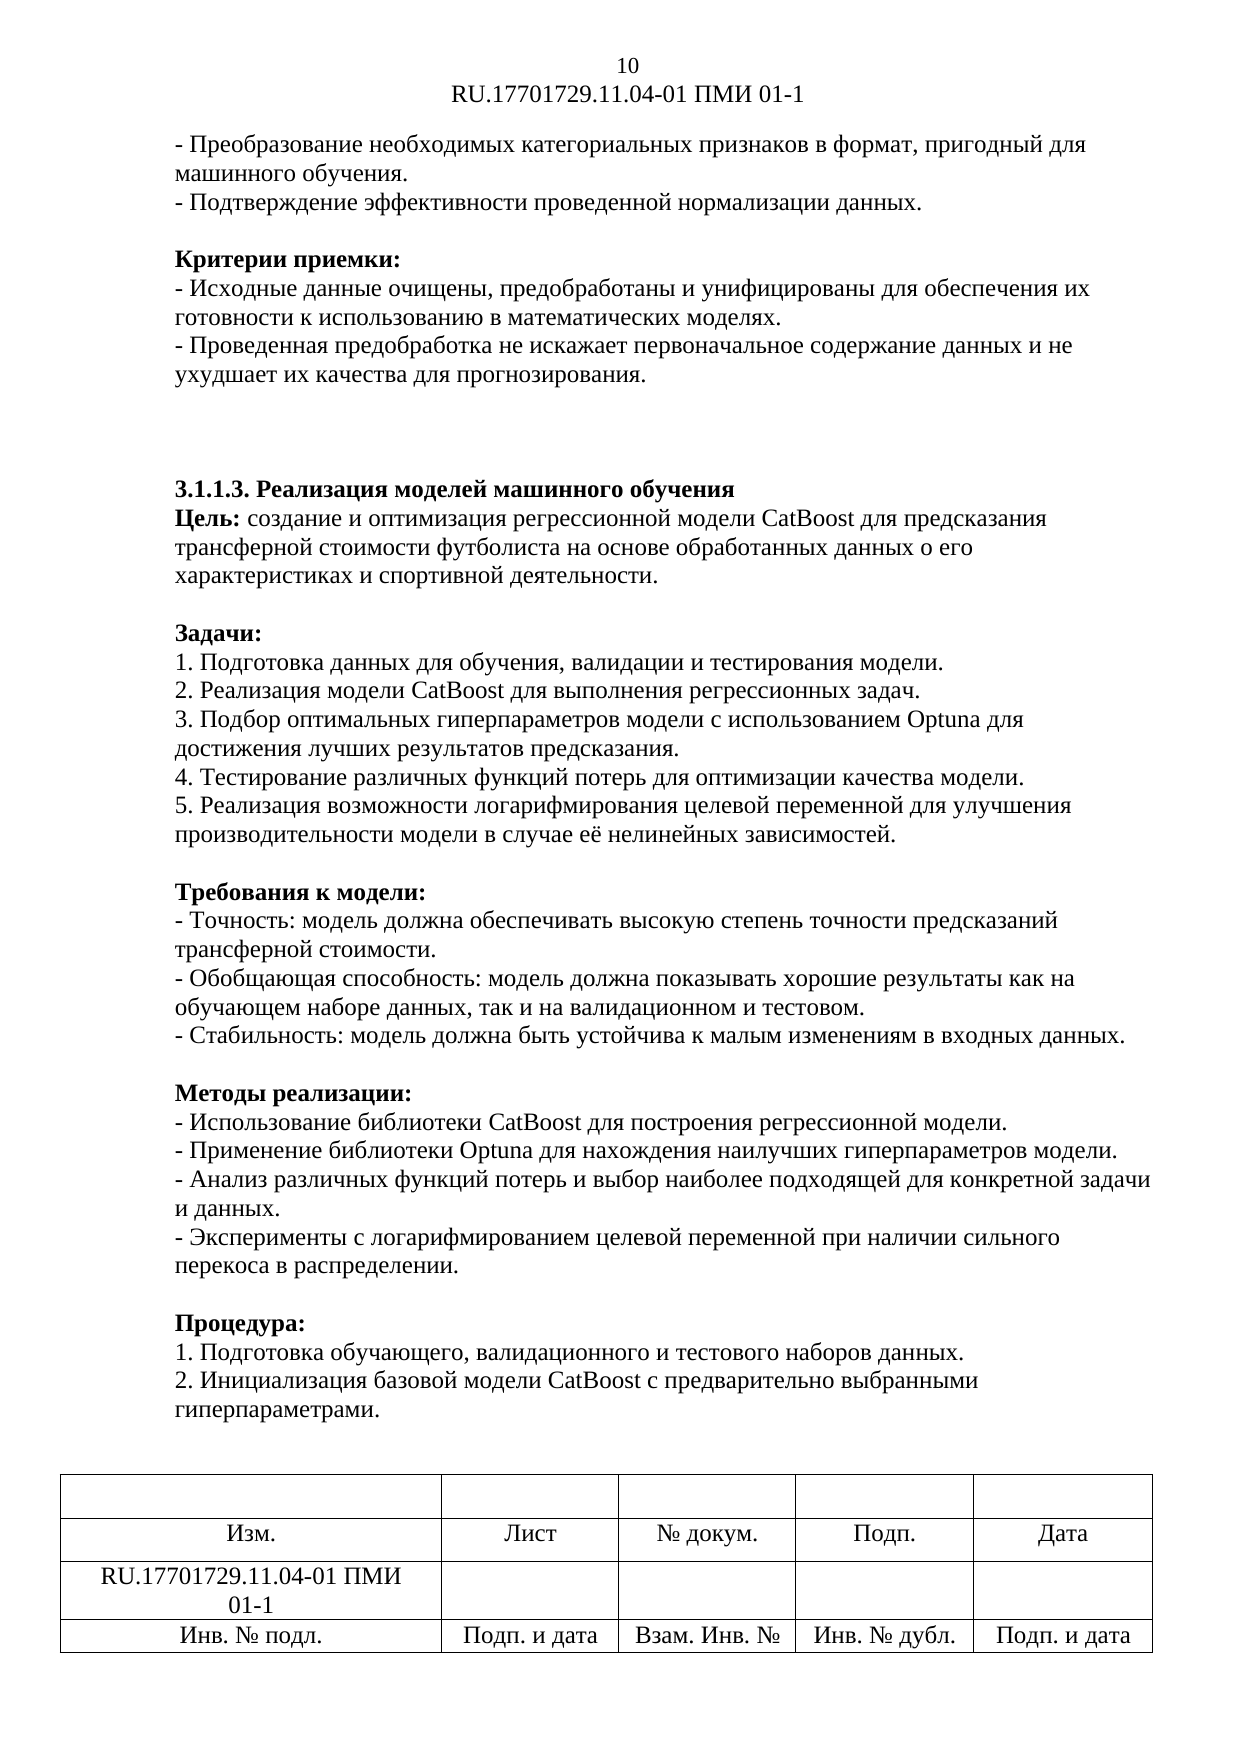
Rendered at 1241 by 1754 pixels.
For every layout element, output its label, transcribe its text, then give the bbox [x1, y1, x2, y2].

text Требования к модели: [174, 877, 1151, 905]
text Цель: создание и оптимизация регрессионной модели CatBoost для предсказания трансферной стоимости футболиста на основе обработанных данных о его характеристиках и спортивной деятельности. [174, 503, 1151, 589]
text 3. Подбор оптимальных гиперпараметров модели с использованием Optuna для достижения лучших результатов предсказания. [174, 704, 1151, 762]
text 3.1.1.3. Реализация моделей машинного обучения [174, 474, 1151, 503]
text - Эксперименты с логарифмированием целевой переменной при наличии сильного перекоса в распределении. [174, 1222, 1151, 1279]
text Процедура: [174, 1308, 1151, 1337]
text - Исходные данные очищены, предобработаны и унифицированы для обеспечения их готовности к использованию в математических моделях. [174, 273, 1151, 330]
text Методы реализации: [174, 1078, 1151, 1107]
text Критерии приемки: [174, 244, 1151, 273]
text 2. Инициализация базовой модели CatBoost с предварительно выбранными гиперпараметрами. [174, 1365, 1151, 1423]
text - Обобщающая способность: модель должна показывать хорошие результаты как на обучающем наборе данных, так и на валидационном и тестовом. [174, 963, 1151, 1020]
text - Анализ различных функций потерь и выбор наиболее подходящей для конкретной задачи и данных. [174, 1164, 1151, 1222]
text - Подтверждение эффективности проведенной нормализации данных. [174, 187, 1151, 215]
text Задачи: [174, 618, 1151, 647]
text - Стабильность: модель должна быть устойчива к малым изменениям в входных данных. [174, 1020, 1151, 1049]
text 5. Реализация возможности логарифмирования целевой переменной для улучшения производительности модели в случае её нелинейных зависимостей. [174, 790, 1151, 848]
text - Применение библиотеки Optuna для нахождения наилучших гиперпараметров модели. [174, 1135, 1151, 1164]
text - Проведенная предобработка не искажает первоначальное содержание данных и не ухудшает их качества для прогнозирования. [174, 330, 1151, 388]
text - Преобразование необходимых категориальных признаков в формат, пригодный для машинного обучения. [174, 129, 1151, 187]
text - Точность: модель должна обеспечивать высокую степень точности предсказаний трансферной стоимости. [174, 905, 1151, 963]
text 1. Подготовка обучающего, валидационного и тестового наборов данных. [174, 1337, 1151, 1365]
text 2. Реализация модели CatBoost для выполнения регрессионных задач. [174, 675, 1151, 704]
text 1. Подготовка данных для обучения, валидации и тестирования модели. [174, 647, 1151, 675]
text - Использование библиотеки CatBoost для построения регрессионной модели. [174, 1107, 1151, 1135]
text 4. Тестирование различных функций потерь для оптимизации качества модели. [174, 762, 1151, 790]
